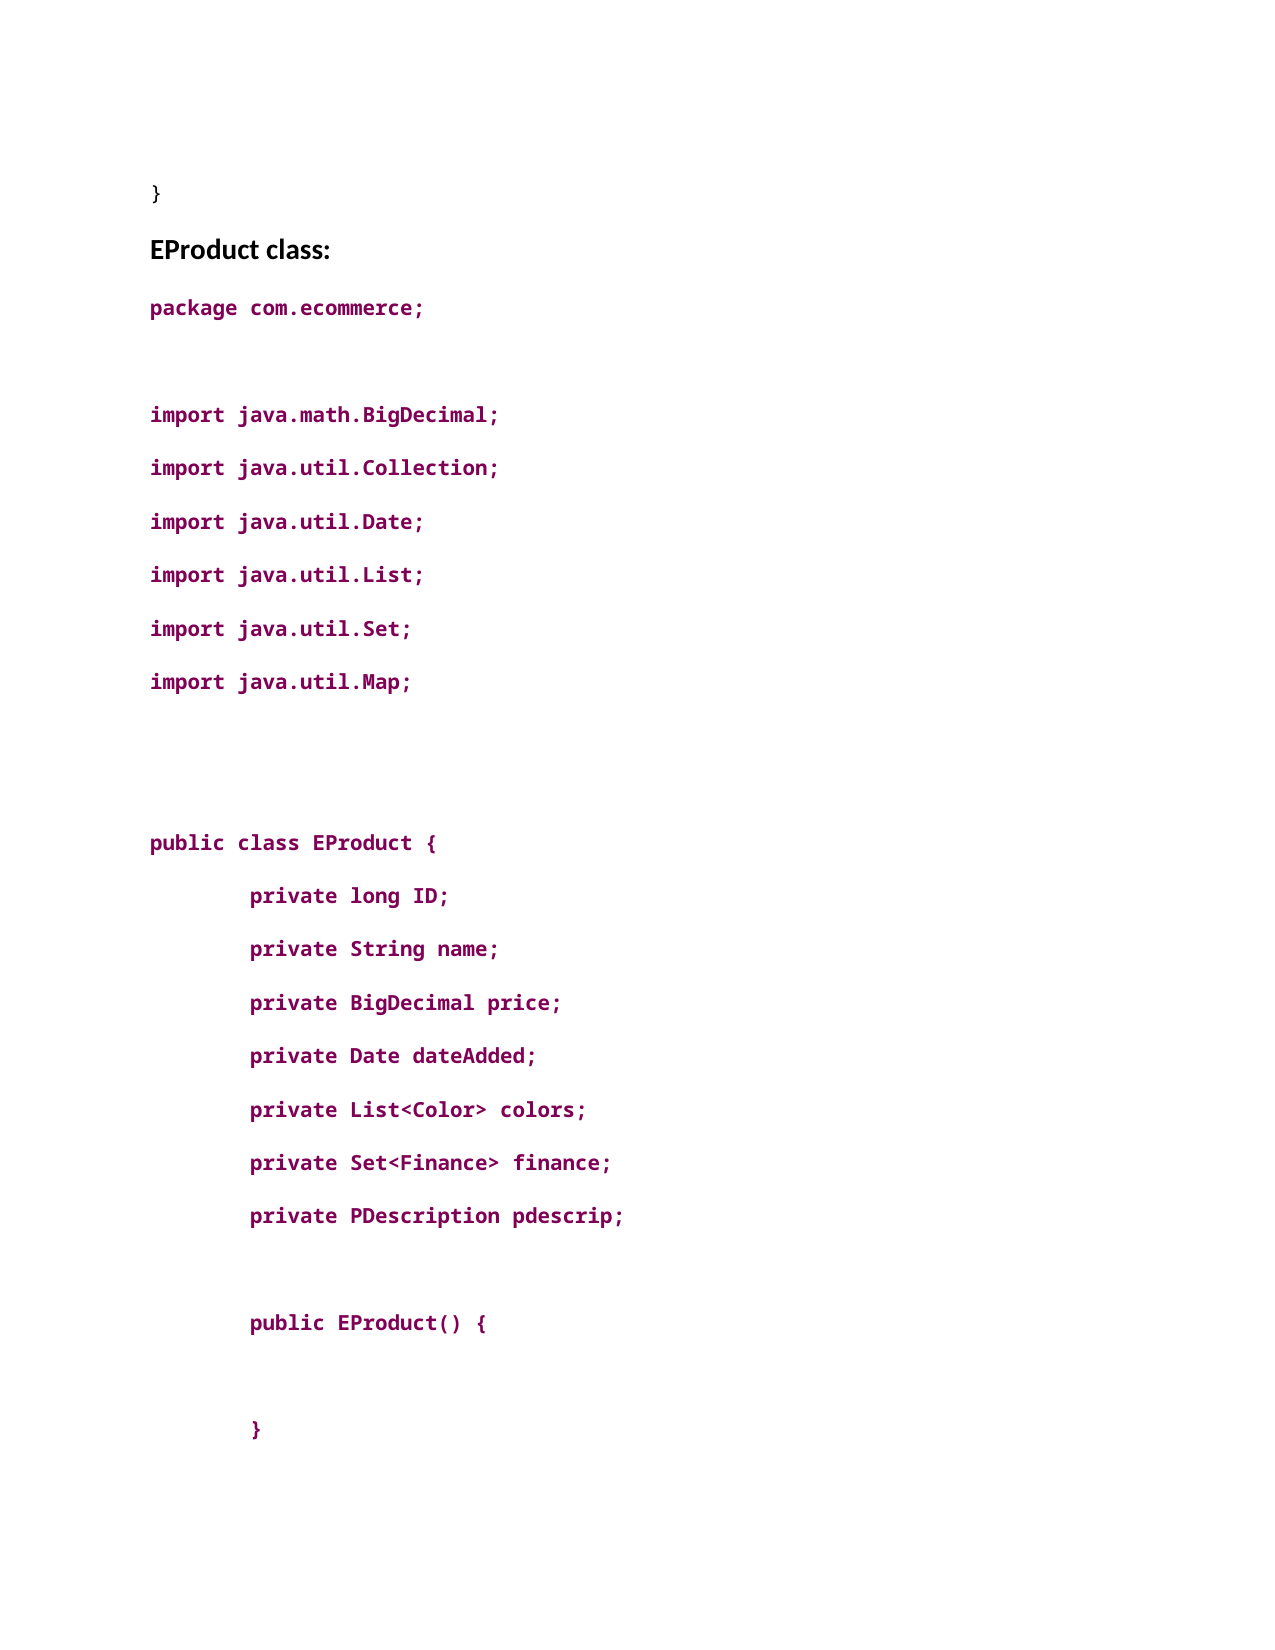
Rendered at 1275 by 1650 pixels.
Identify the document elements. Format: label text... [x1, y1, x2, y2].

text public class EProduct { [150, 828, 1125, 856]
text private String name; [150, 934, 1125, 963]
text package com.ecommerce; [150, 293, 1125, 322]
text import java.util.Set; [150, 614, 1125, 642]
text EProduct class: [150, 231, 1125, 267]
text import java.util.List; [150, 560, 1125, 589]
text private Date dateAdded; [150, 1041, 1125, 1070]
text public EProduct() { [150, 1308, 1125, 1337]
text import java.math.BigDecimal; [150, 400, 1125, 428]
text import java.util.Map; [150, 667, 1125, 696]
text private long ID; [150, 881, 1125, 909]
text } [150, 178, 1125, 206]
text import java.util.Collection; [150, 453, 1125, 482]
text private PDescription pdescrip; [150, 1202, 1125, 1230]
text private Set<Finance> finance; [150, 1148, 1125, 1177]
text private List<Color> colors; [150, 1095, 1125, 1123]
text } [150, 1414, 1125, 1443]
text import java.util.Date; [150, 507, 1125, 535]
text private BigDecimal price; [150, 988, 1125, 1016]
